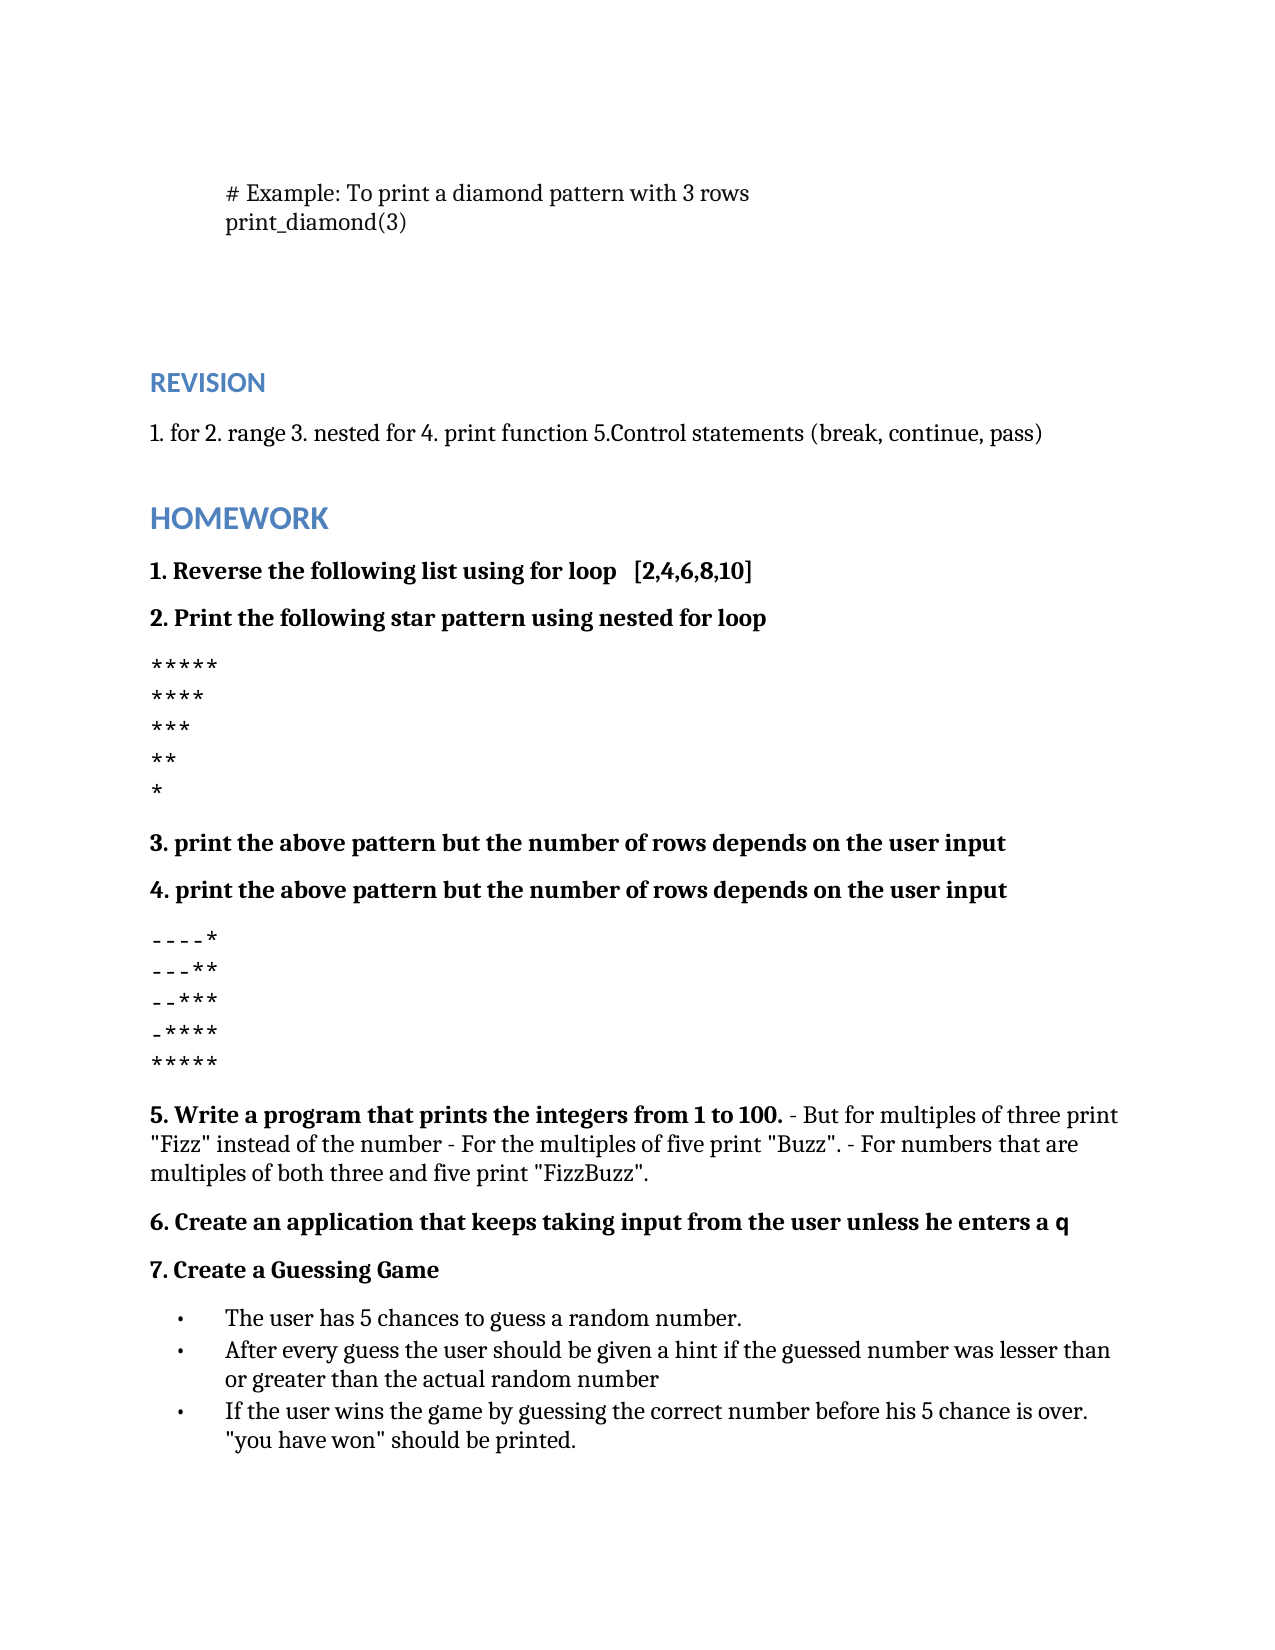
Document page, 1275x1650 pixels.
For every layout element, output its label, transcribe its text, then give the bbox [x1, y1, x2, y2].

text 1. Reverse the following list using for loop [2,4,6,8,10] [150, 557, 1125, 586]
text 5. Write a program that prints the integers from 1 to 100. - But for multiples of three print "Fizz" instead of the number - For the multiples of five print "Buzz". - For numbers that are multiples of both three and five print "FizzBuzz". [150, 1101, 1125, 1187]
list If the user wins the game by guessing the correct number before his 5 chance is over. "you have won" should be printed. [175, 1397, 1125, 1455]
text ----* ---** --*** -**** ***** [150, 924, 1125, 1080]
text # Example: To print a diamond pattern with 3 rows [225, 179, 1125, 207]
text 1. for 2. range 3. nested for 4. print function 5.Control statements (break, continue, pass) [150, 418, 1125, 447]
list The user has 5 chances to guess a random number. [175, 1303, 1125, 1332]
text 3. print the above pattern but the number of rows depends on the user input [150, 829, 1125, 858]
text print_diamond(3) [225, 207, 1125, 236]
text 4. print the above pattern but the number of rows depends on the user input [150, 876, 1125, 905]
text ***** **** *** ** * [150, 652, 1125, 808]
subtitle HOMEWORK [150, 497, 1125, 538]
text 7. Create a Guessing Game [150, 1256, 1125, 1285]
subtitle REVISION [150, 364, 1125, 400]
list After every guess the user should be given a hint if the guessed number was lesser than or greater than the actual random number [175, 1336, 1125, 1393]
text 2. Print the following star pattern using nested for loop [150, 604, 1125, 633]
text 6. Create an application that keeps taking input from the user unless he enters a q [150, 1206, 1125, 1237]
